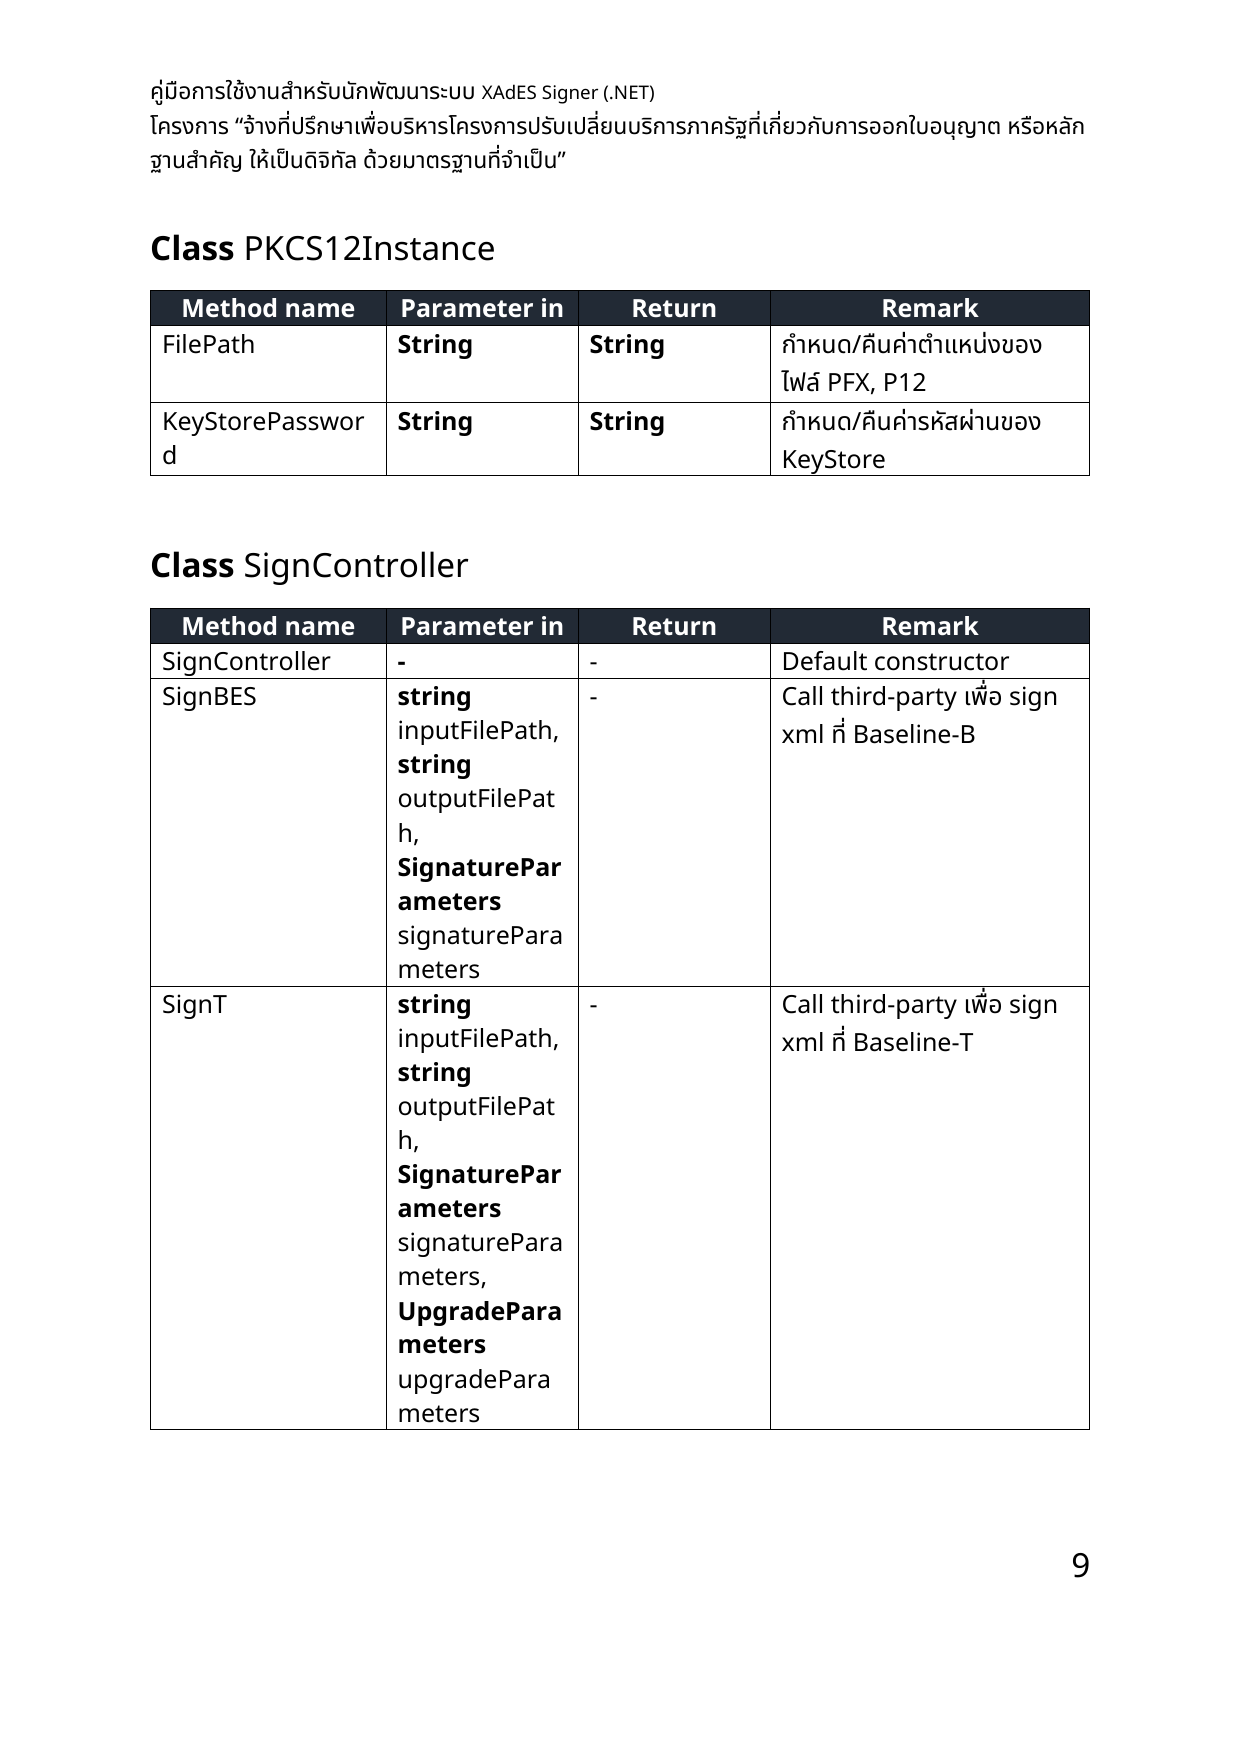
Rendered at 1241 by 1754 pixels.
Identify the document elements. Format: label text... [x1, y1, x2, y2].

table_cell Call third-party เพื่อ sign xml ที่ Baseline-B [771, 679, 1089, 986]
text Class PKCS12Instance [150, 224, 1090, 270]
table_cell KeyStorePassword [151, 403, 386, 475]
table_cell - [579, 679, 770, 986]
table_cell กำหนด/คืนค่าตำแหน่งของไฟล์ PFX, P12 [771, 326, 1089, 402]
table_cell string inputFilePath, string outputFilePath, SignatureParameters signatureParameters, UpgradeParameters upgradeParameters [387, 987, 578, 1429]
table_header Method name [151, 291, 386, 325]
table_cell - [579, 987, 770, 1429]
table_header Parameter in [387, 291, 578, 325]
table_cell Default constructor [771, 644, 1089, 678]
table_cell - [387, 644, 578, 678]
table_cell String [579, 403, 770, 475]
table_header Remark [771, 291, 1089, 325]
table_cell SignController [151, 644, 386, 678]
table_cell string inputFilePath, string outputFilePath, SignatureParameters signatureParameters [387, 679, 578, 986]
table_header Remark [771, 609, 1089, 643]
table_cell String [387, 403, 578, 475]
table_header Return [579, 291, 770, 325]
table_header Parameter in [387, 609, 578, 643]
table_cell String [579, 326, 770, 402]
table_cell กำหนด/คืนค่ารหัสผ่านของ KeyStore [771, 403, 1089, 475]
table_cell Call third-party เพื่อ sign xml ที่ Baseline-T [771, 987, 1089, 1429]
table_cell SignBES [151, 679, 386, 986]
table_cell - [579, 644, 770, 678]
table_cell FilePath [151, 326, 386, 402]
table_cell SignT [151, 987, 386, 1429]
text Class SignController [150, 542, 1090, 587]
table_header Method name [151, 609, 386, 643]
table_cell String [387, 326, 578, 402]
table_header Return [579, 609, 770, 643]
